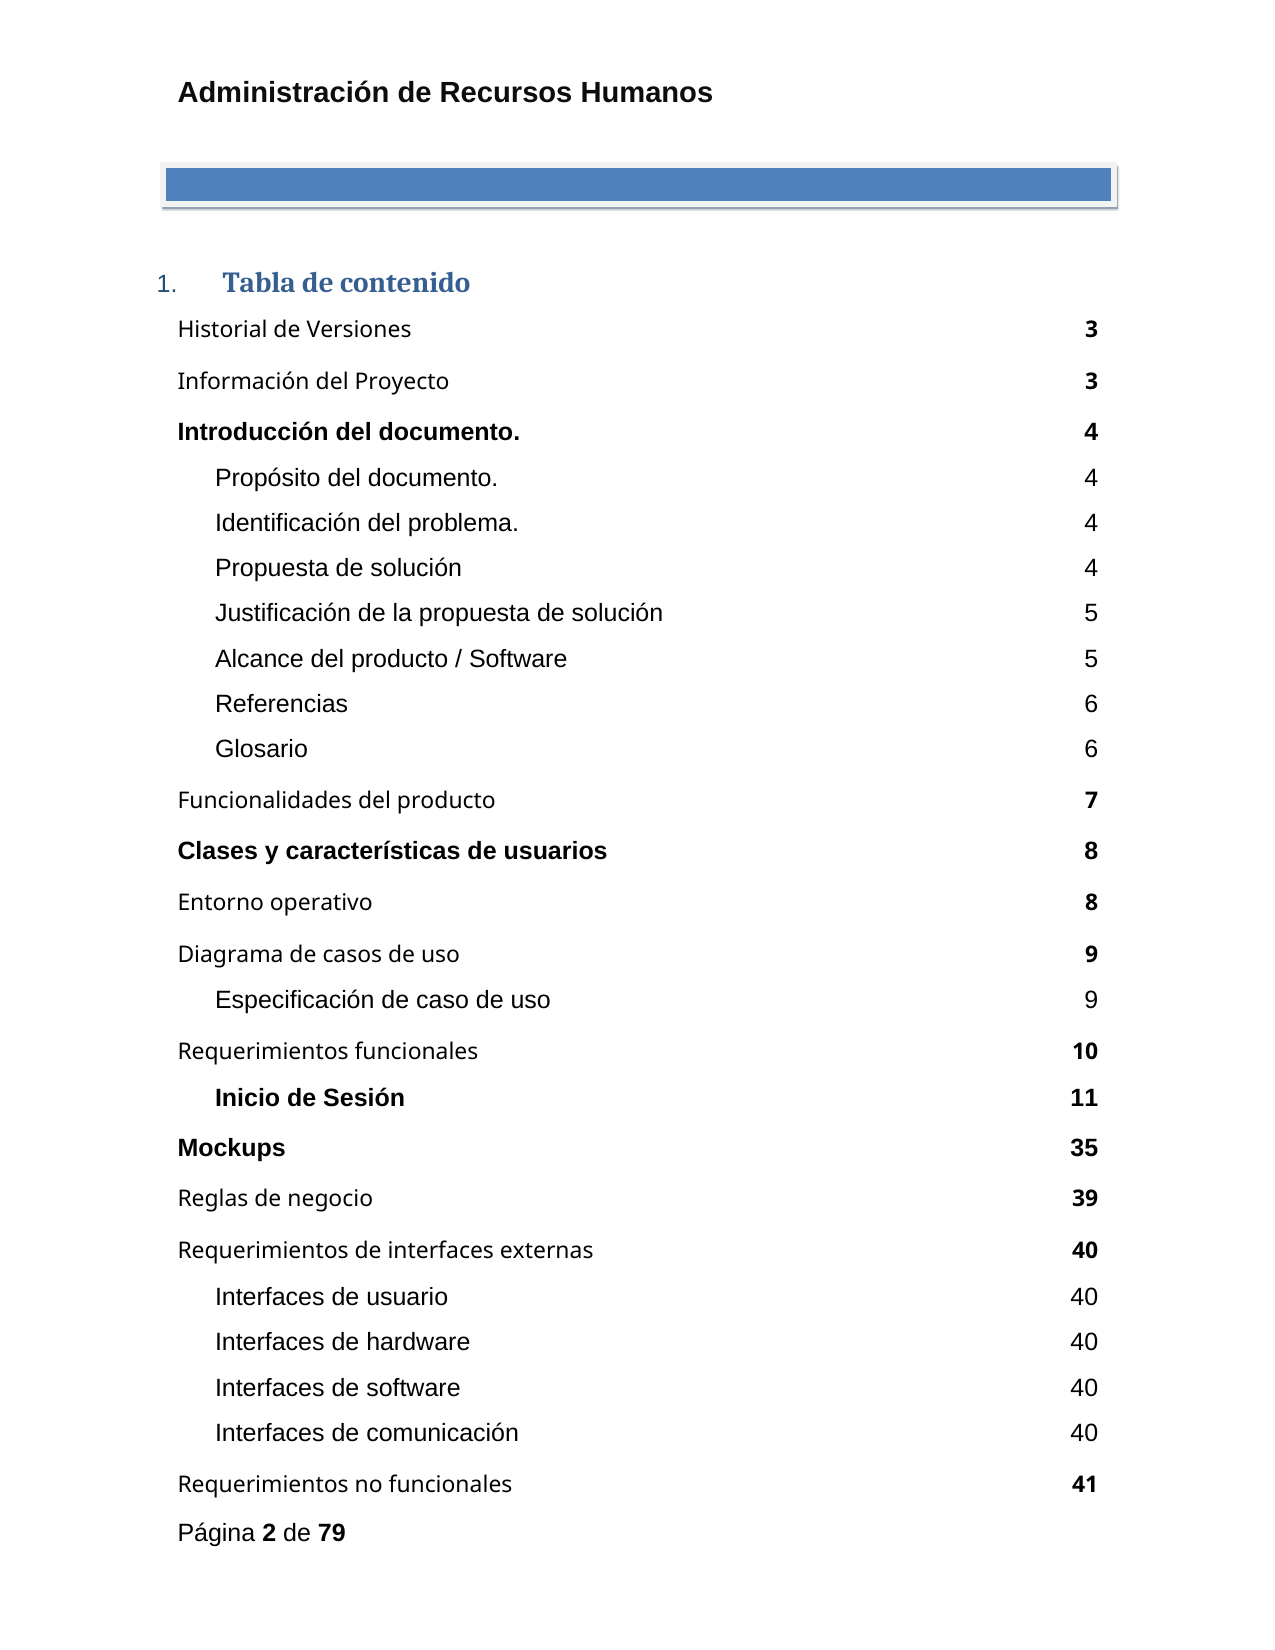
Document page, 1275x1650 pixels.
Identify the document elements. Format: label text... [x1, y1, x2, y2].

list Tabla de contenido [177, 266, 1098, 300]
